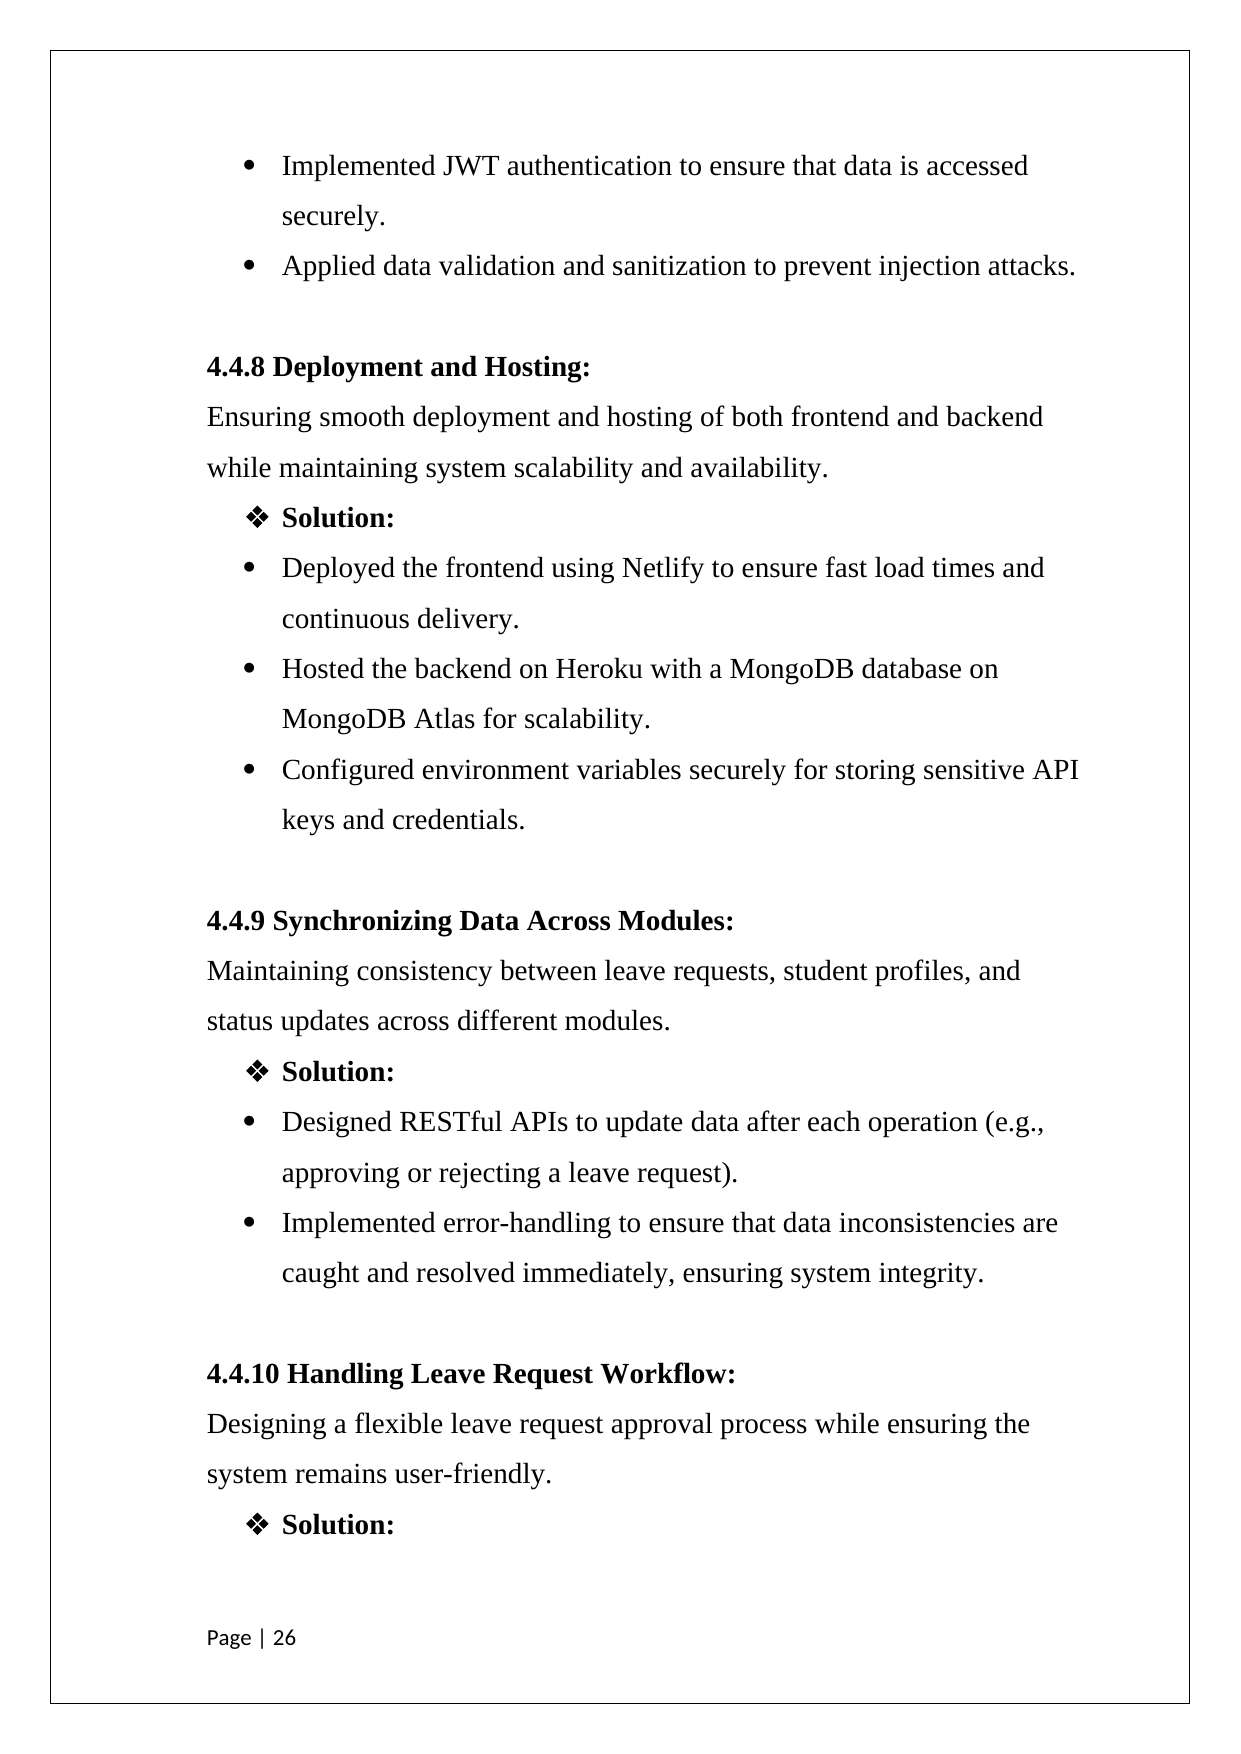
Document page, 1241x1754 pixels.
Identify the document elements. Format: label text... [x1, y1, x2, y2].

list Implemented error-handling to ensure that data inconsistencies are caught and resolved immediately, ensuring system integrity. [244, 1205, 1093, 1289]
list Configured environment variables securely for storing sensitive API keys and credentials. [244, 752, 1093, 836]
list Solution: [244, 500, 1093, 534]
text 4.4.8 Deployment and Hosting: Ensuring smooth deployment and hosting of both frontend and backend while maintaining system scalability and availability. [207, 349, 1093, 483]
text 4.4.10 Handling Leave Request Workflow: Designing a flexible leave request approval process while ensuring the system remains user-friendly. [207, 1356, 1093, 1490]
list Solution: [244, 1054, 1093, 1087]
text 4.4.9 Synchronizing Data Across Modules: Maintaining consistency between leave requests, student profiles, and status updates across different modules. [207, 903, 1093, 1037]
list Implemented JWT authentication to ensure that data is accessed securely. [244, 148, 1093, 232]
list Designed RESTful APIs to update data after each operation (e.g., approving or rejecting a leave request). [244, 1104, 1093, 1188]
list Deployed the frontend using Netlify to ensure fast load times and continuous delivery. [244, 550, 1093, 634]
list Solution: [244, 1507, 1093, 1541]
list Hosted the backend on Heroku with a MongoDB database on MongoDB Atlas for scalability. [244, 651, 1093, 735]
list Applied data validation and sanitization to prevent injection attacks. [244, 248, 1093, 282]
